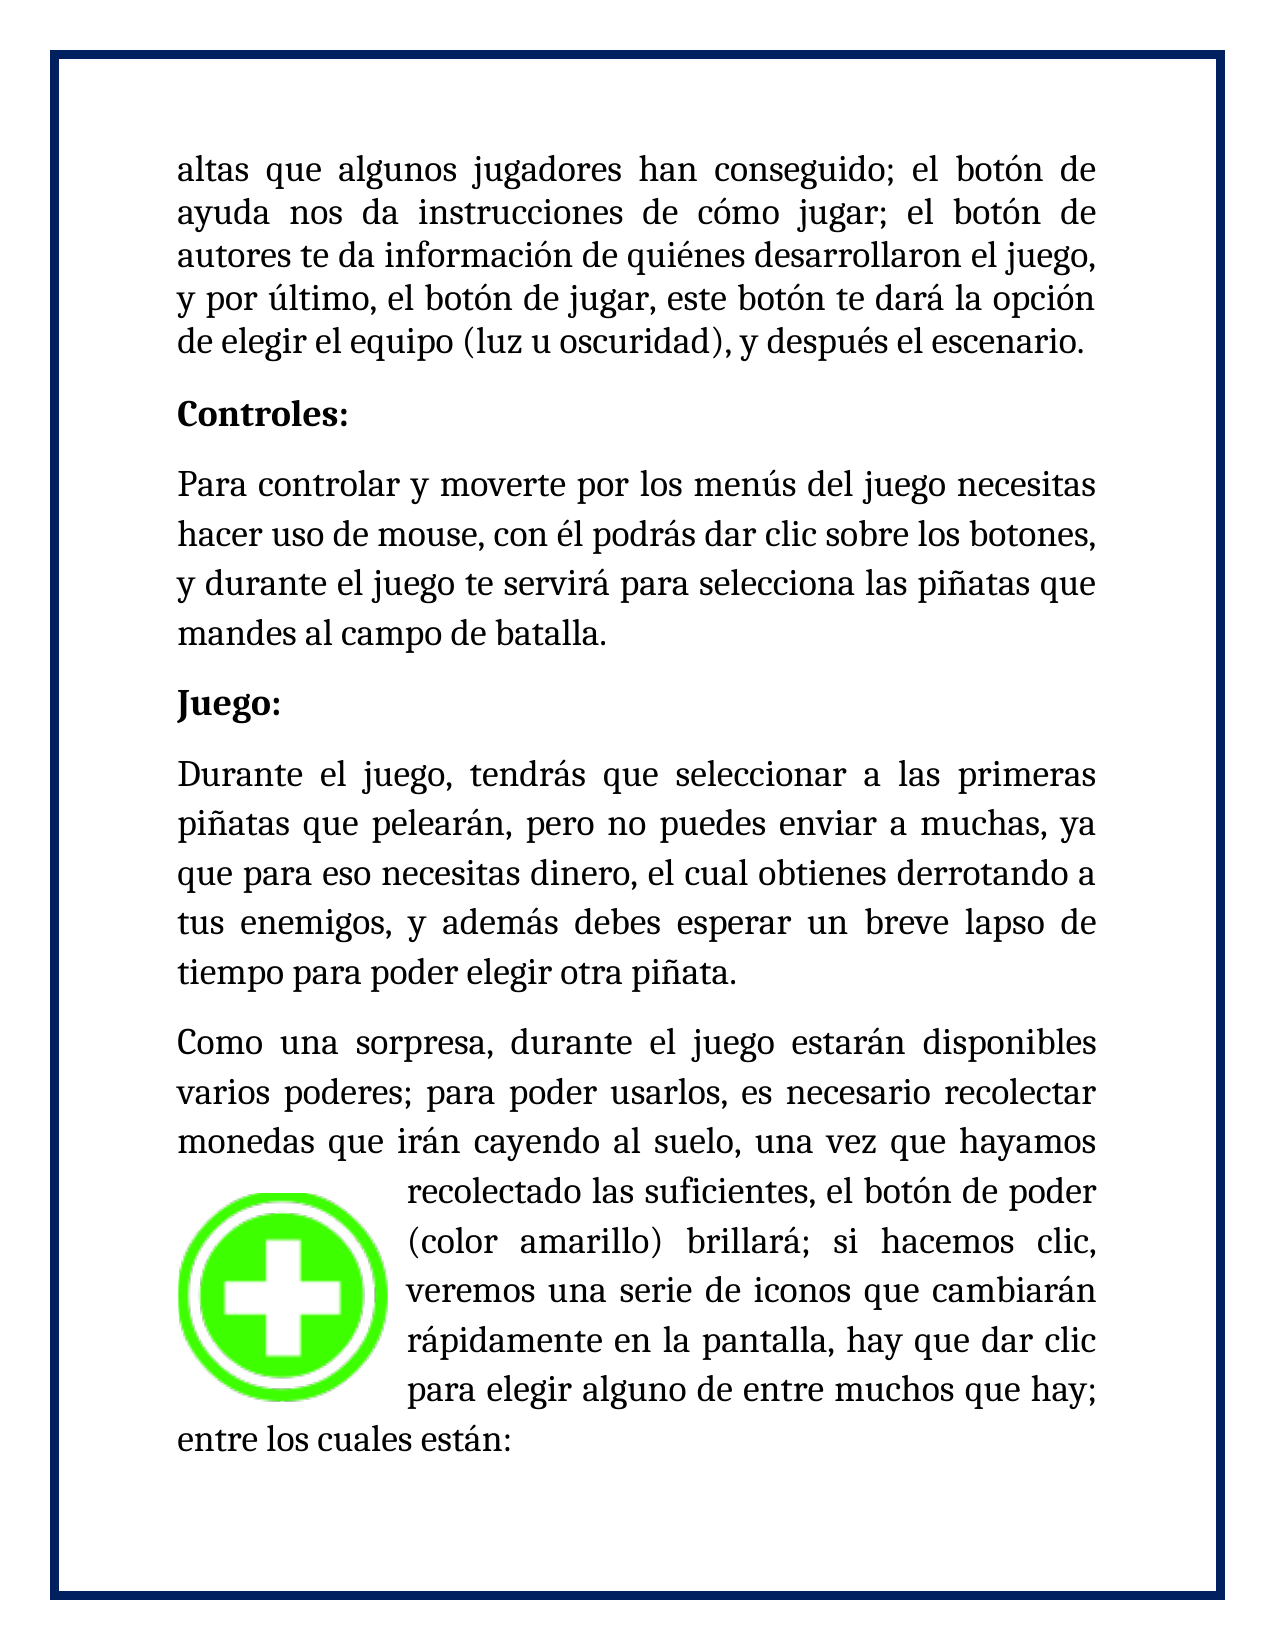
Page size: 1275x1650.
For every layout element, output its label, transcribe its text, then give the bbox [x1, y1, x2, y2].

picture [178, 1193, 388, 1404]
text Para controlar y moverte por los menús del juego necesitas hacer uso de mouse, con él podrás dar clic sobre los botones, y durante el juego te servirá para selecciona las piñatas que mandes al campo de batalla. [177, 463, 1098, 654]
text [177, 147, 1098, 363]
text Como una sorpresa, durante el juego estarán disponibles varios poderes; para poder usarlos, es necesario recolectar monedas que irán cayendo al suelo, una vez que hayamos recolectado las suficientes, el botón de poder (color amarillo) brillará; si hacemos clic, veremos una serie de iconos que cambiarán rápidamente en la pantalla, hay que dar clic para elegir alguno de entre muchos que hay; entre los cuales están: [177, 1021, 1098, 1461]
text Durante el juego, tendrás que seleccionar a las primeras piñatas que pelearán, pero no puedes enviar a muchas, ya que para eso necesitas dinero, el cual obtienes derrotando a tus enemigos, y además debes esperar un breve lapso de tiempo para poder elegir otra piñata. [177, 752, 1098, 994]
text Controles: [177, 392, 1098, 435]
text Juego: [177, 682, 1098, 725]
